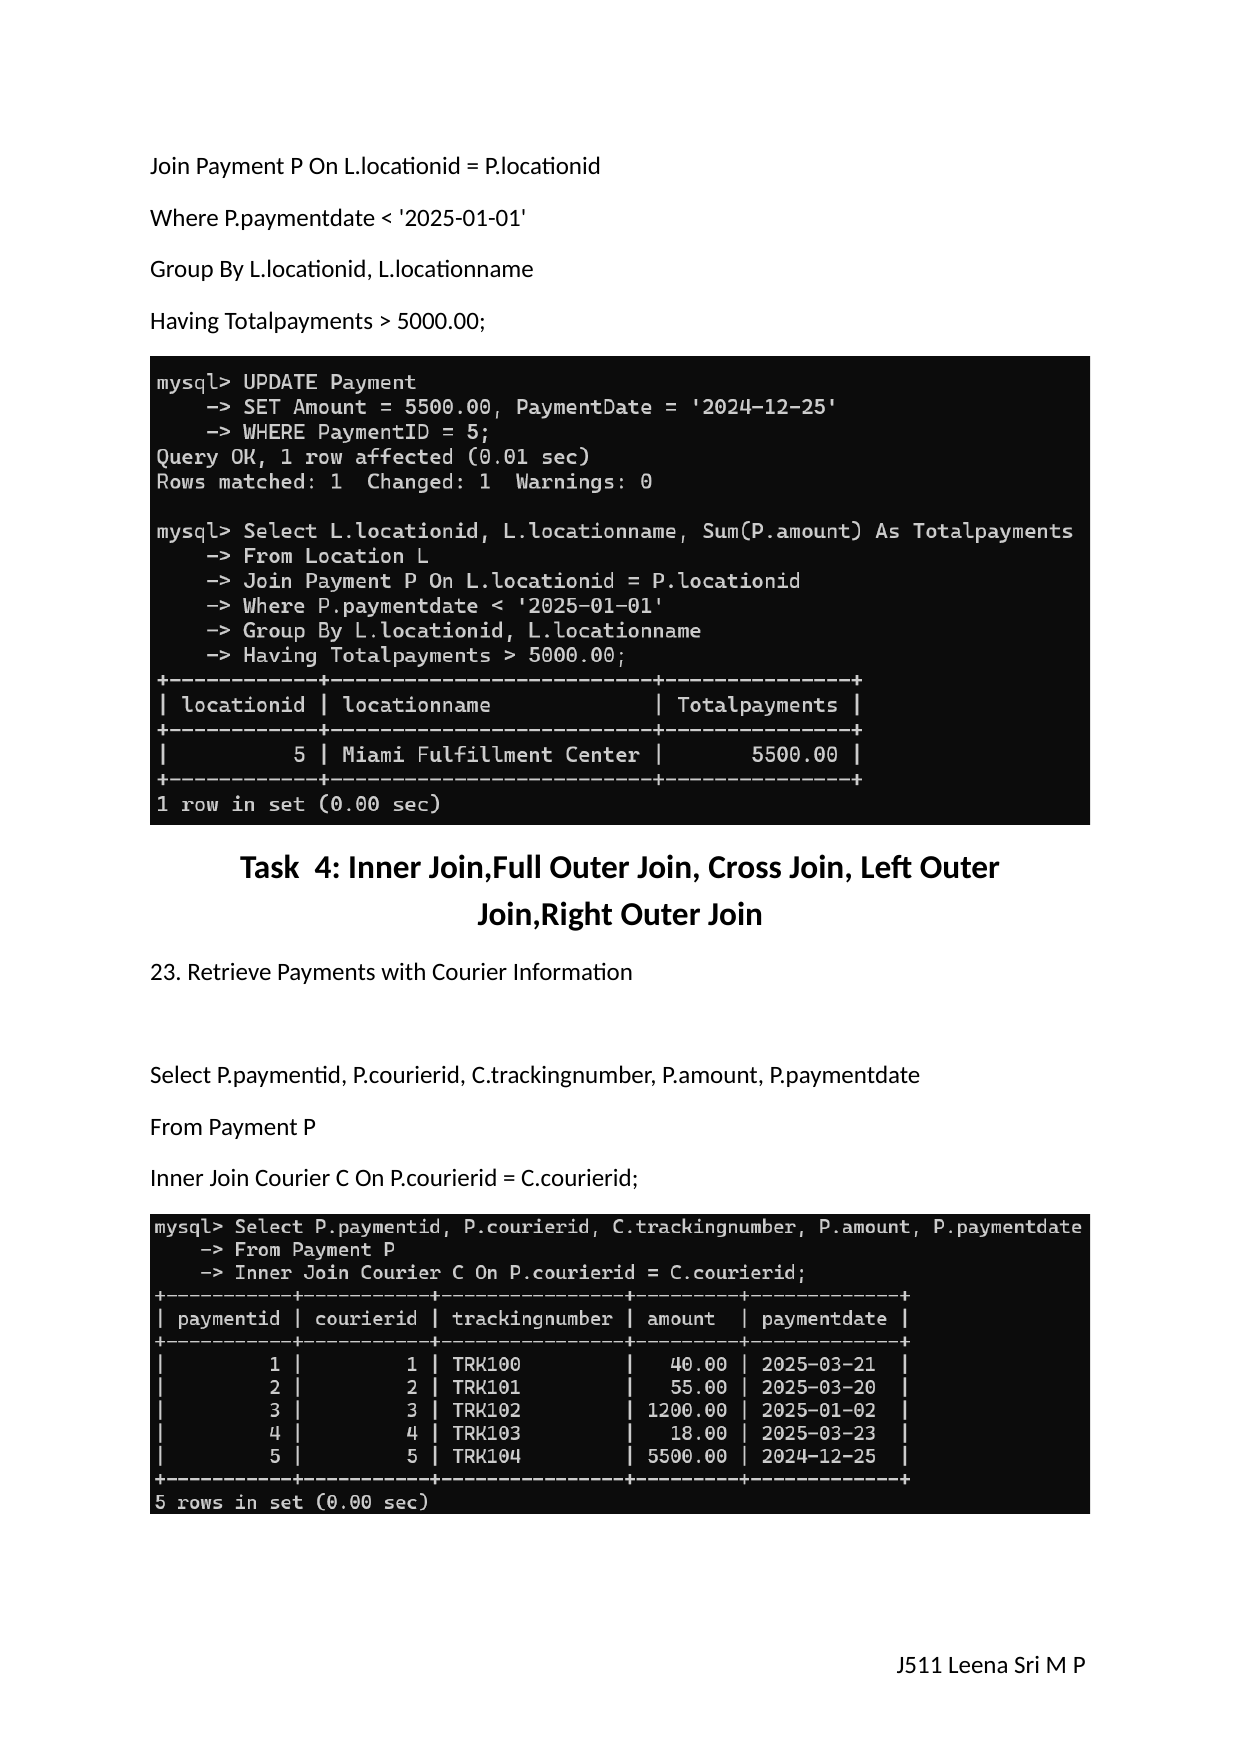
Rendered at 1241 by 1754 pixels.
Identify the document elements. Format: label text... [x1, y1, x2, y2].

text Join Payment P On L.locationid = P.locationid [150, 150, 1090, 181]
picture [150, 1214, 1091, 1514]
text Group By L.locationid, L.locationname [150, 253, 1090, 284]
picture [150, 356, 1091, 825]
text Select P.paymentid, P.courierid, C.trackingnumber, P.amount, P.paymentdate [150, 1059, 1090, 1090]
text Where P.paymentdate < '2025-01-01' [150, 202, 1090, 232]
text Having Totalpayments > 5000.00; [150, 305, 1090, 336]
text Task 4: Inner Join,Full Outer Join, Cross Join, Left Outer Join,Right Outer Join [150, 846, 1090, 933]
text From Payment P [150, 1111, 1090, 1141]
text 23. Retrieve Payments with Courier Information [150, 956, 1090, 986]
text Inner Join Courier C On P.courierid = C.courierid; [150, 1163, 1090, 1193]
